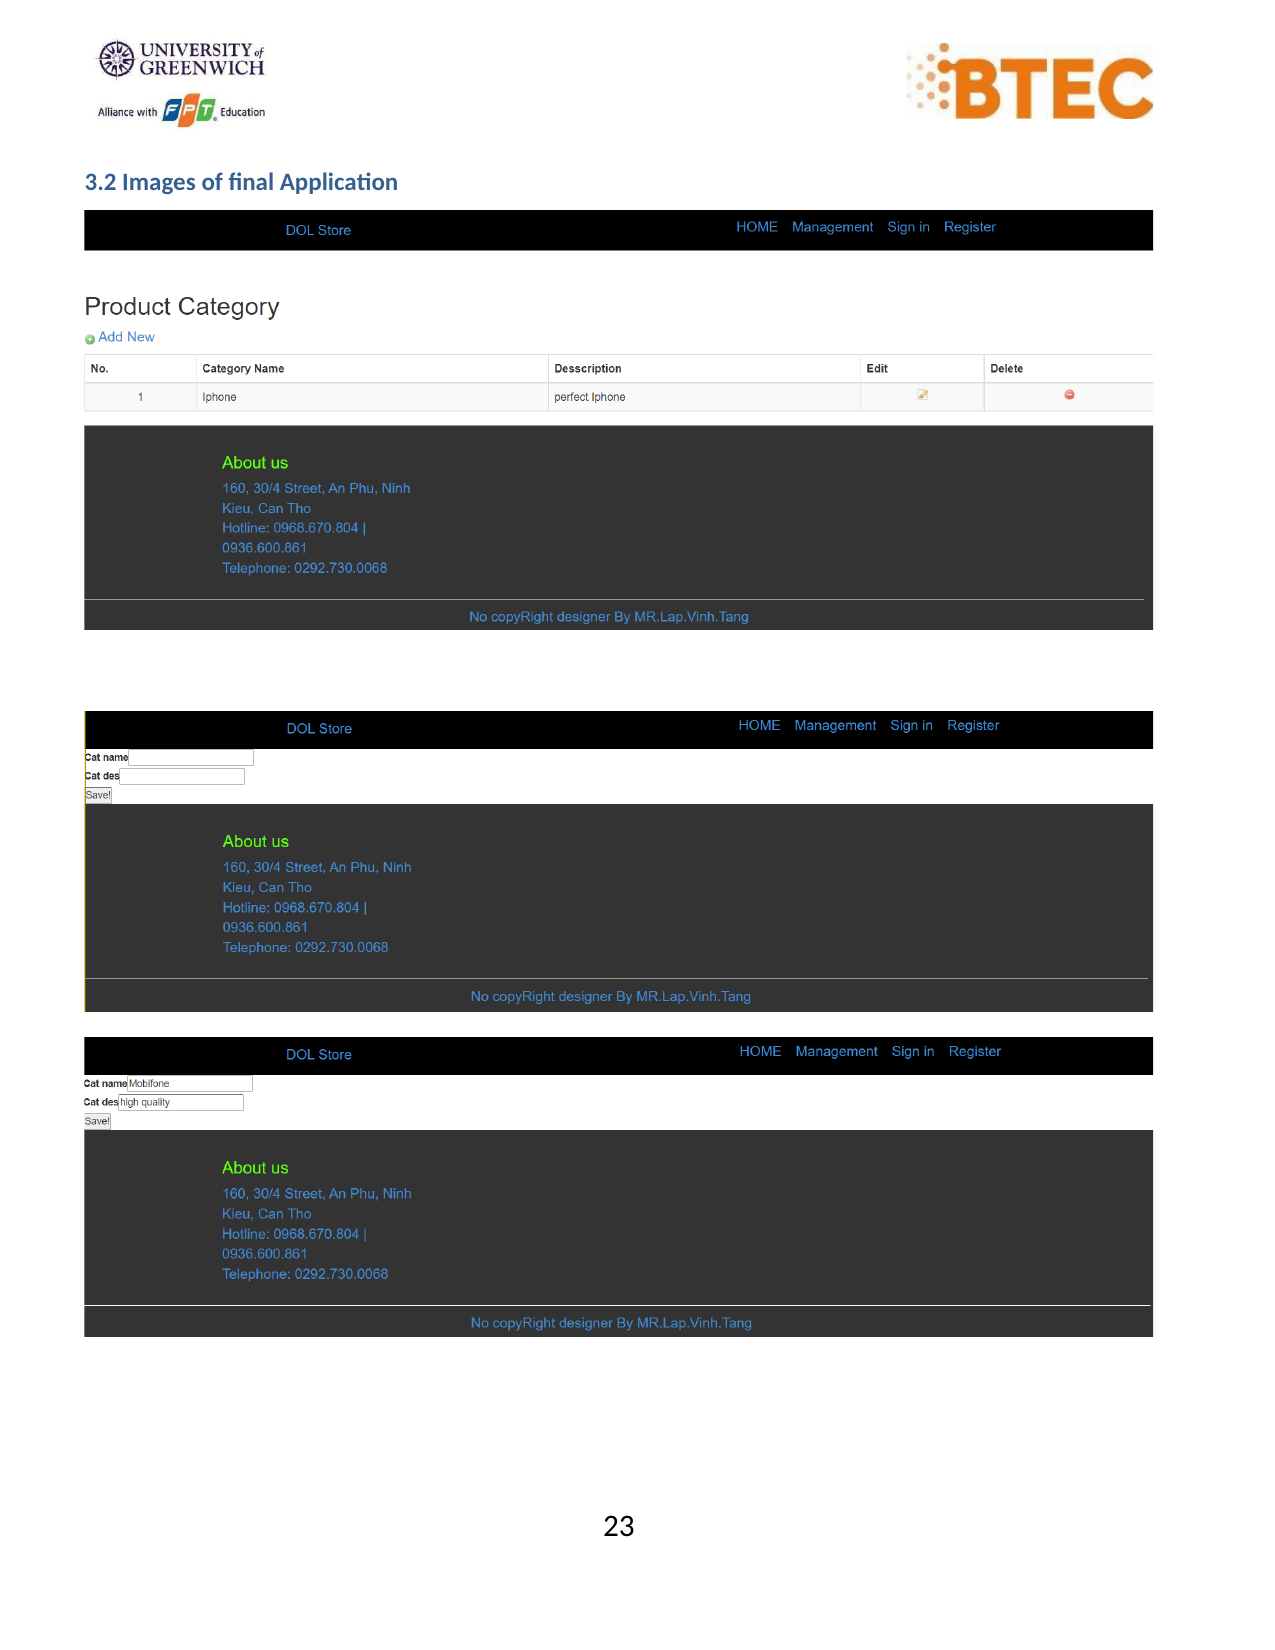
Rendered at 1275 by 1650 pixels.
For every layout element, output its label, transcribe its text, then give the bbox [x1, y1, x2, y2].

picture [84, 711, 1154, 1012]
picture [84, 26, 277, 138]
picture [84, 210, 1154, 630]
subtitle 3.2 Images of final Application [84, 167, 1153, 197]
picture [906, 43, 1154, 119]
picture [84, 1037, 1154, 1337]
